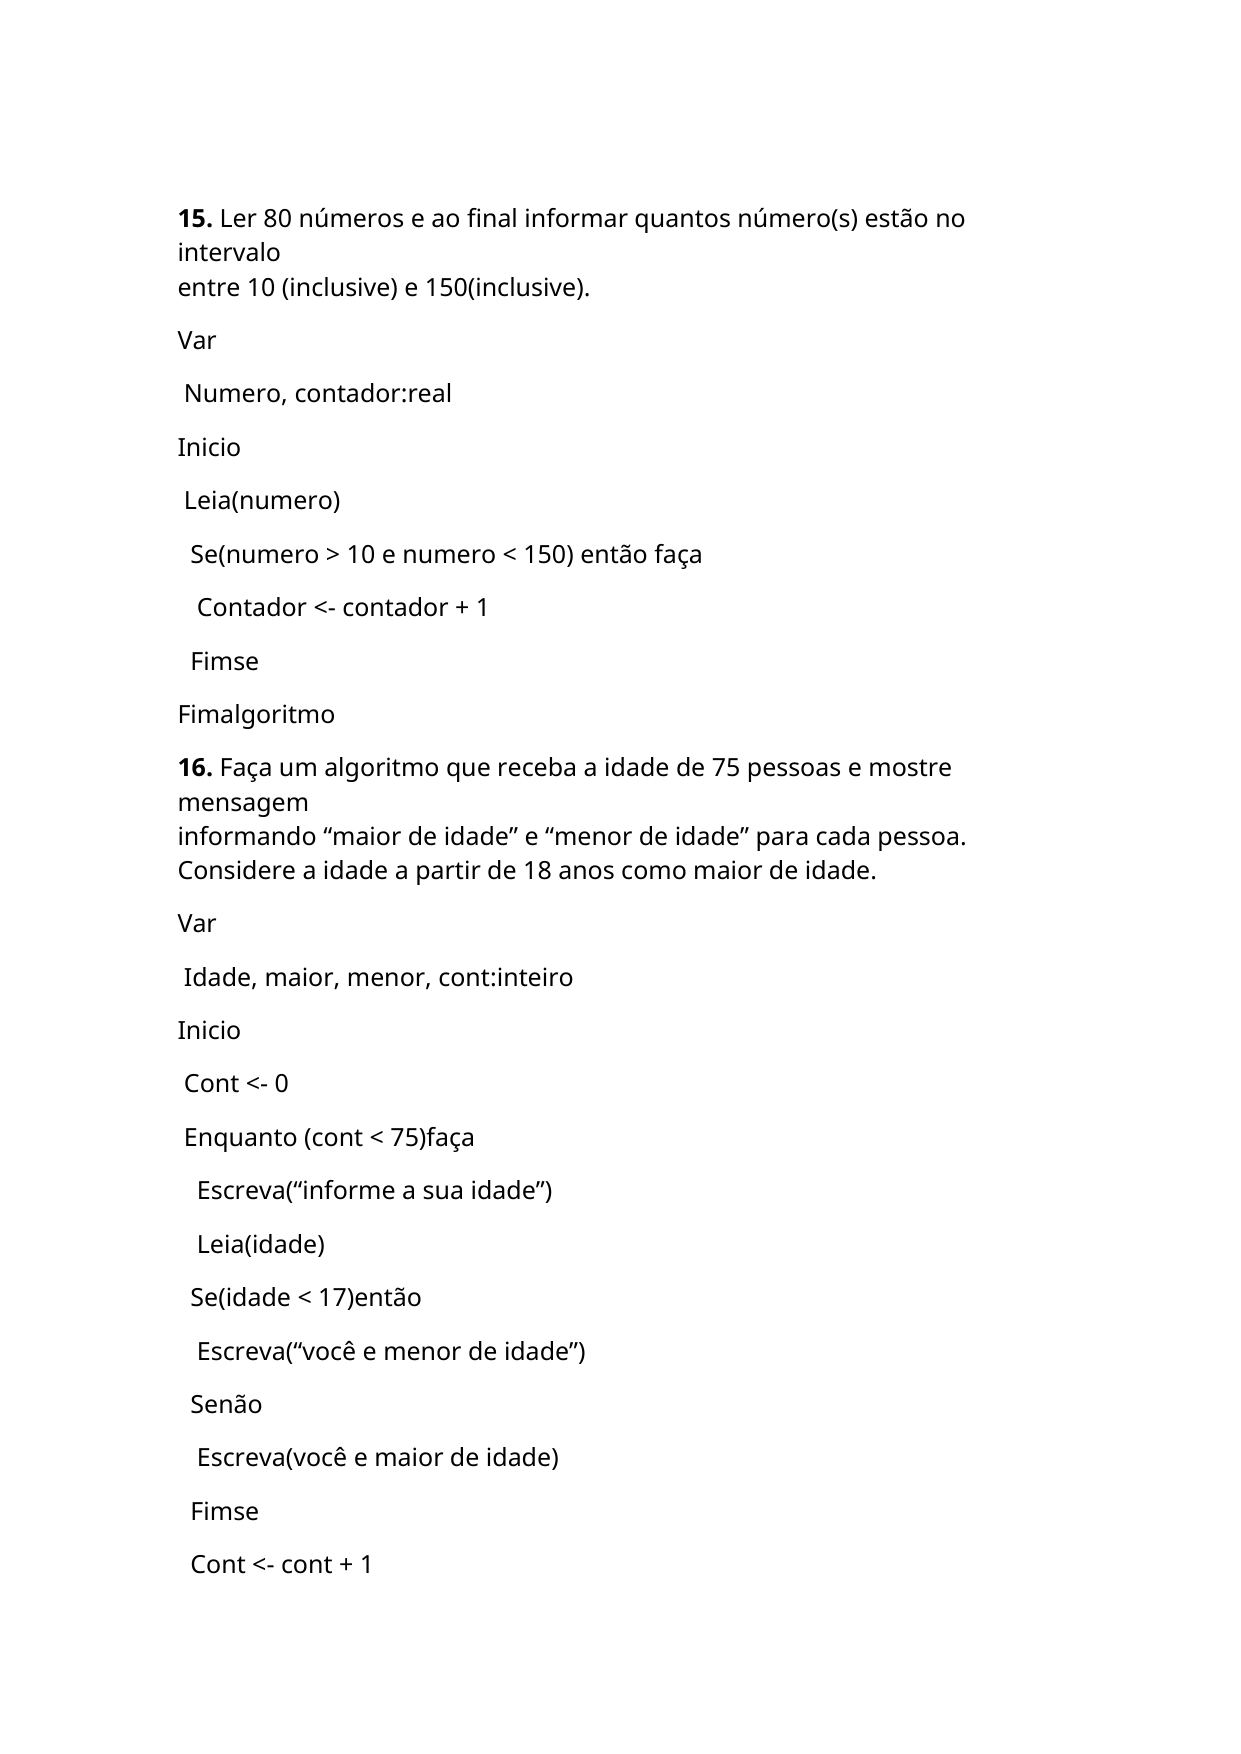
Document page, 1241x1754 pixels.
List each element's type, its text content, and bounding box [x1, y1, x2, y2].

text Cont <- cont + 1 [177, 1547, 1063, 1581]
text informando “maior de idade” e “menor de idade” para cada pessoa. [177, 818, 1063, 852]
text 15. Ler 80 números e ao final informar quantos número(s) estão no intervalo [177, 201, 1063, 269]
text Senão [177, 1387, 1063, 1421]
text Se(numero > 10 e numero < 150) então faça [177, 536, 1063, 570]
text Fimse [177, 643, 1063, 677]
text Inicio [177, 429, 1063, 463]
text Leia(numero) [177, 483, 1063, 517]
text Fimse [177, 1493, 1063, 1528]
text Se(idade < 17)então [177, 1280, 1063, 1314]
text Leia(idade) [177, 1226, 1063, 1260]
text Contador <- contador + 1 [177, 590, 1063, 624]
text Var [177, 906, 1063, 940]
text Idade, maior, menor, cont:inteiro [177, 959, 1063, 993]
text Enquanto (cont < 75)faça [177, 1119, 1063, 1153]
text Inicio [177, 1013, 1063, 1047]
text Numero, contador:real [177, 376, 1063, 410]
text Cont <- 0 [177, 1066, 1063, 1100]
text 16. Faça um algoritmo que receba a idade de 75 pessoas e mostre mensagem [177, 750, 1063, 818]
text Fimalgoritmo [177, 697, 1063, 731]
text entre 10 (inclusive) e 150(inclusive). [177, 269, 1063, 303]
text Considere a idade a partir de 18 anos como maior de idade. [177, 852, 1063, 886]
text Escreva(você e maior de idade) [177, 1440, 1063, 1474]
text Escreva(“informe a sua idade”) [177, 1173, 1063, 1207]
text Var [177, 323, 1063, 357]
text Escreva(“você e menor de idade”) [177, 1333, 1063, 1367]
